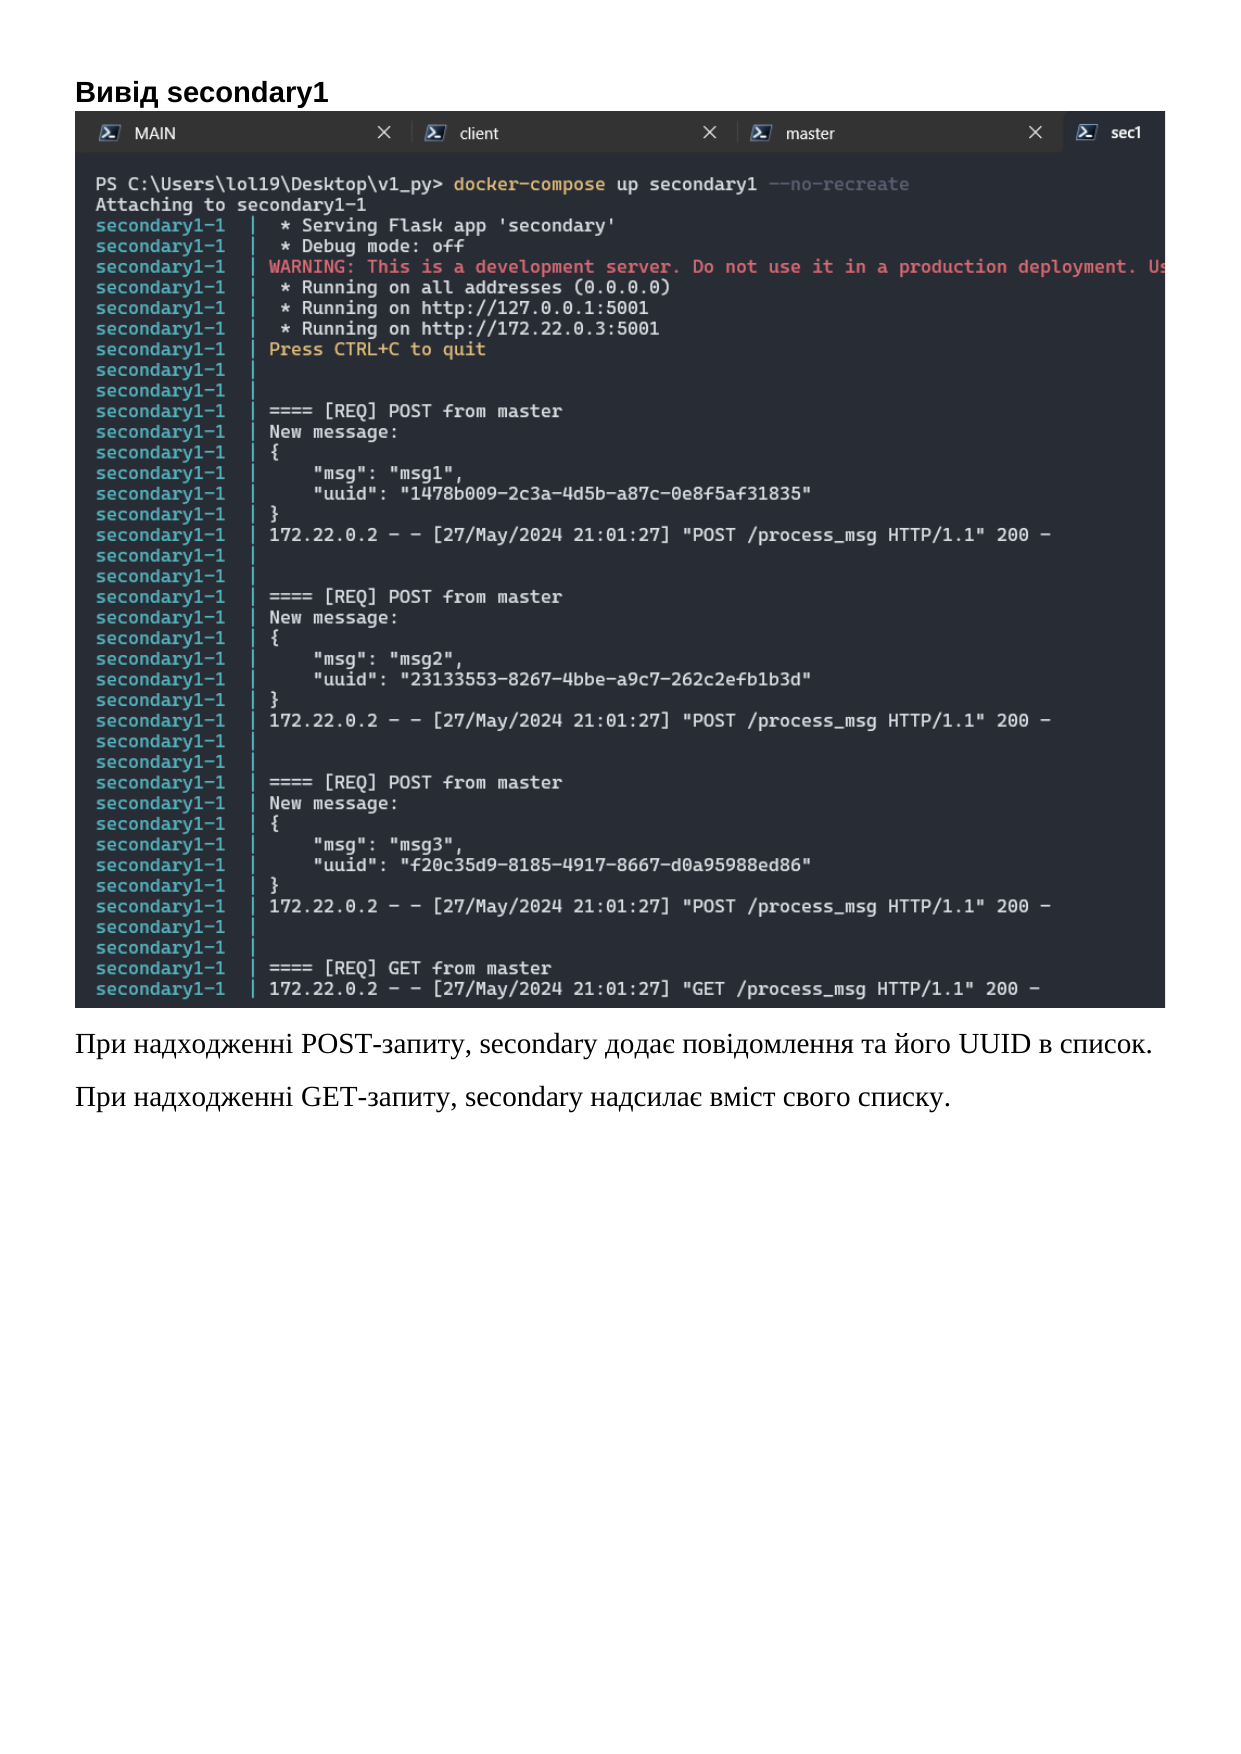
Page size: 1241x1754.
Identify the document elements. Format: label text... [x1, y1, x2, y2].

picture [75, 111, 1166, 1008]
subtitle Вивід secondary1 [75, 75, 1165, 108]
text При надходженні POST-запиту, secondary додає повідомлення та його UUID в список. [75, 1026, 1165, 1060]
text При надходженні GET-запиту, secondary надсилає вміст свого списку. [75, 1079, 1165, 1113]
